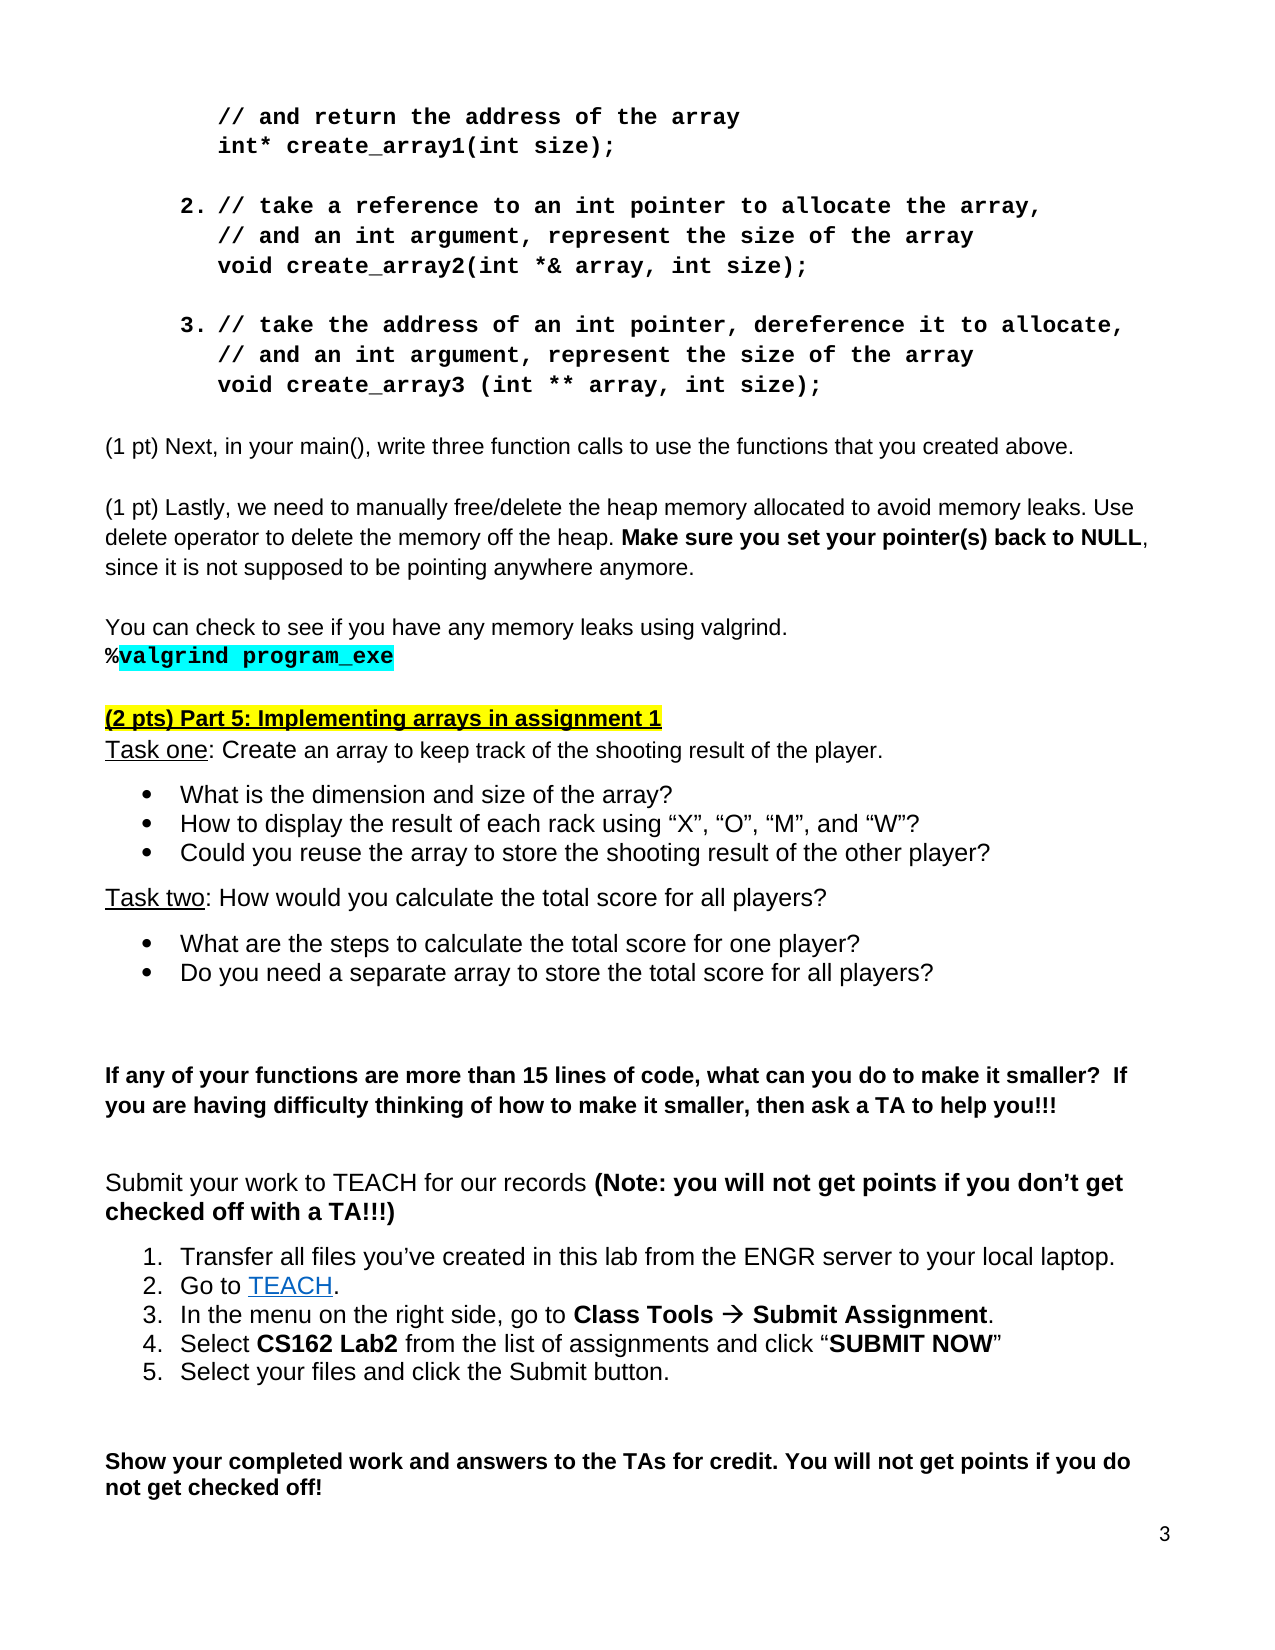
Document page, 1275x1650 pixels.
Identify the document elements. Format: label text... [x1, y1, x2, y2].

text (1 pt) Lastly, we need to manually free/delete the heap memory allocated to avoid memory leaks. Use delete operator to delete the memory off the heap. Make sure you set your pointer(s) back to NULL, since it is not supposed to be pointing anywhere anymore. [105, 493, 1170, 580]
list Select your files and click the Submit button. [142, 1357, 1170, 1386]
list // and return the address of the array [217, 105, 1170, 131]
list // take the address of an int pointer, dereference it to allocate, [180, 313, 1170, 339]
list Transfer all files you’ve created in this lab from the ENGR server to your local laptop. [142, 1242, 1170, 1271]
text Submit your work to TEACH for our records (Note: you will not get points if you don’t get checked off with a TA!!!) [105, 1168, 1170, 1226]
list void create_array3 (int ** array, int size); [217, 373, 1170, 399]
text int* create_array1(int size); [142, 135, 1170, 161]
text Task two: How would you calculate the total score for all players? [105, 883, 1170, 912]
list // take a reference to an int pointer to allocate the array, [180, 194, 1170, 220]
text (1 pt) Next, in your main(), write three function calls to use the functions that you created above. [105, 433, 1170, 459]
list What are the steps to calculate the total score for one player? [142, 929, 1170, 958]
list How to display the result of each rack using “X”, “O”, “M”, and “W”? [142, 809, 1170, 838]
list // and an int argument, represent the size of the array [217, 224, 1170, 250]
list void create_array2(int *& array, int size); [217, 254, 1170, 280]
list Go to TEACH. [142, 1271, 1170, 1300]
list Could you reuse the array to store the shooting result of the other player? [142, 838, 1170, 867]
list Do you need a separate array to store the total score for all players? [142, 958, 1170, 987]
text Task one: Create an array to keep track of the shooting result of the player. [105, 735, 1170, 763]
text (2 pts) Part 5: Implementing arrays in assignment 1 [105, 704, 1170, 731]
text %valgrind program_exe [105, 644, 1170, 671]
list // and an int argument, represent the size of the array [217, 343, 1170, 369]
text Show your completed work and answers to the TAs for credit. You will not get points if you do not get checked off! [105, 1448, 1170, 1501]
list In the menu on the right side, go to Class Tools Submit Assignment. [142, 1300, 1170, 1328]
text If any of your functions are more than 15 lines of code, what can you do to make it smaller? If you are having difficulty thinking of how to make it smaller, then ask a TA to help you!!! [105, 1062, 1170, 1119]
list Select CS162 Lab2 from the list of assignments and click “SUBMIT NOW” [142, 1328, 1170, 1357]
list What is the dimension and size of the array? [142, 780, 1170, 809]
text You can check to see if you have any memory leaks using valgrind. [105, 614, 1170, 641]
